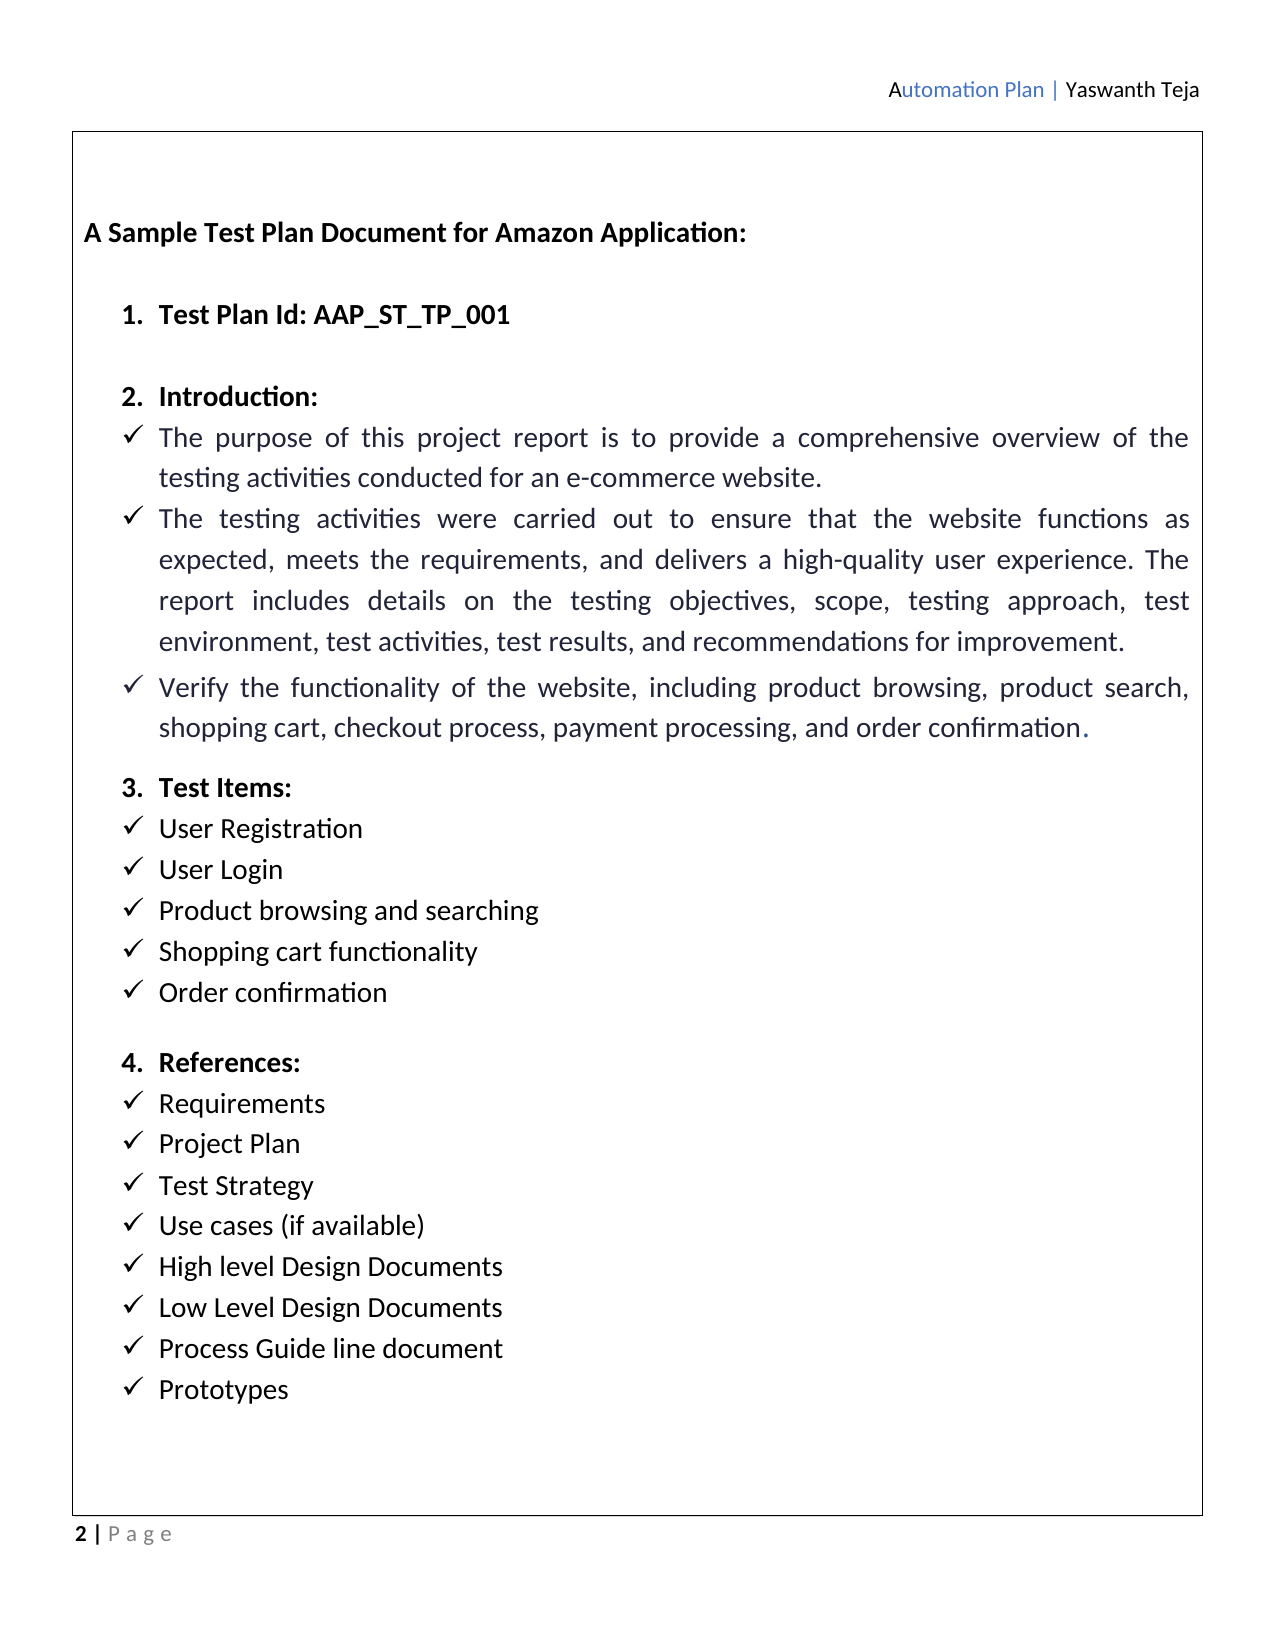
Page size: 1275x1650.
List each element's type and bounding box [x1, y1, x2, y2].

table_header [73, 132, 1202, 1515]
